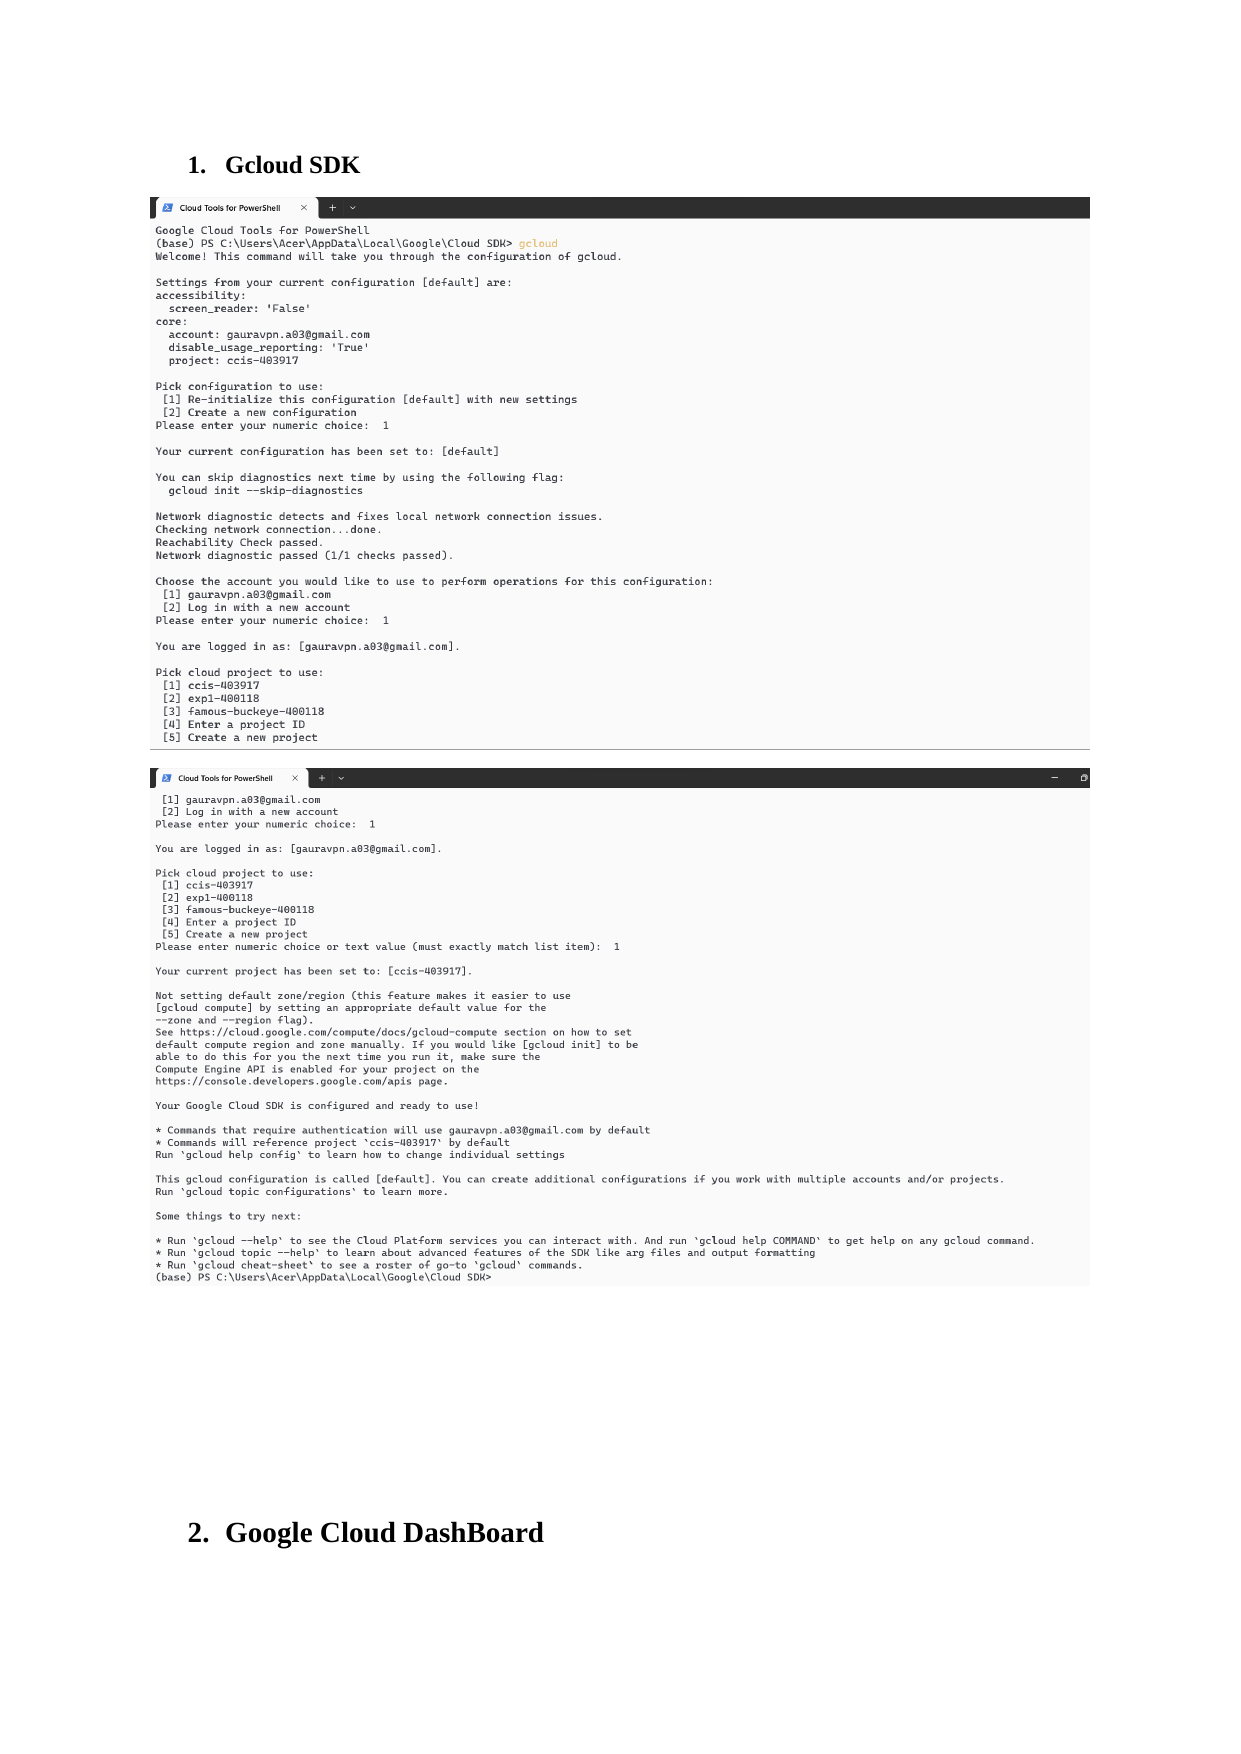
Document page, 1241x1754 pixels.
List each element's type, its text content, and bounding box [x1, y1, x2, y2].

list Gcloud SDK [187, 150, 1090, 179]
picture [150, 197, 1090, 750]
picture [150, 768, 1090, 1286]
list Google Cloud DashBoard [187, 1515, 1090, 1549]
